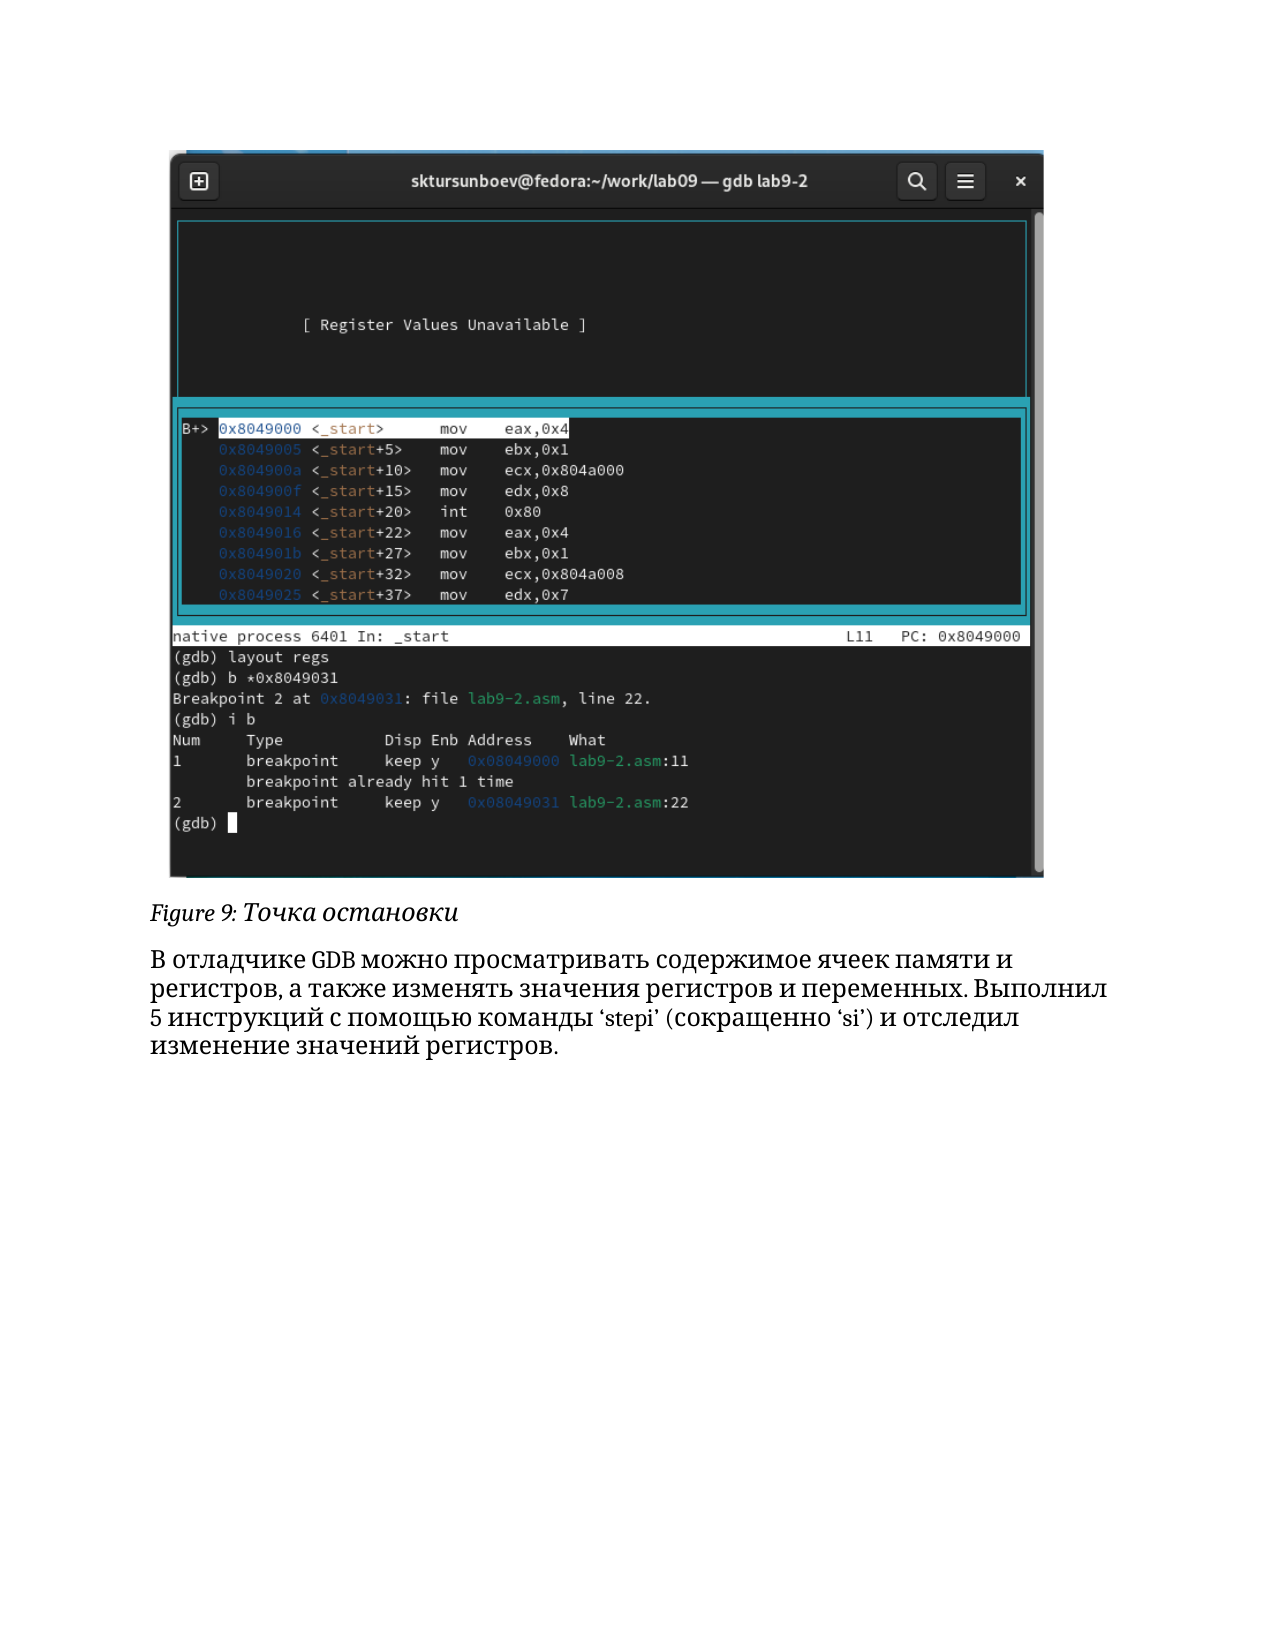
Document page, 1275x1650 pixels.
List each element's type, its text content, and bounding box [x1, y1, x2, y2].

text Figure 9: Точка остановки [150, 898, 1125, 927]
text В отладчике GDB можно просматривать содержимое ячеек памяти и регистров, а также изменять значения регистров и переменных. Выполнил 5 инструкций с помощью команды ‘stepi’ (сокращенно ‘si’) и отследил изменение значений регистров. [150, 946, 1125, 1061]
picture [168, 150, 1044, 878]
